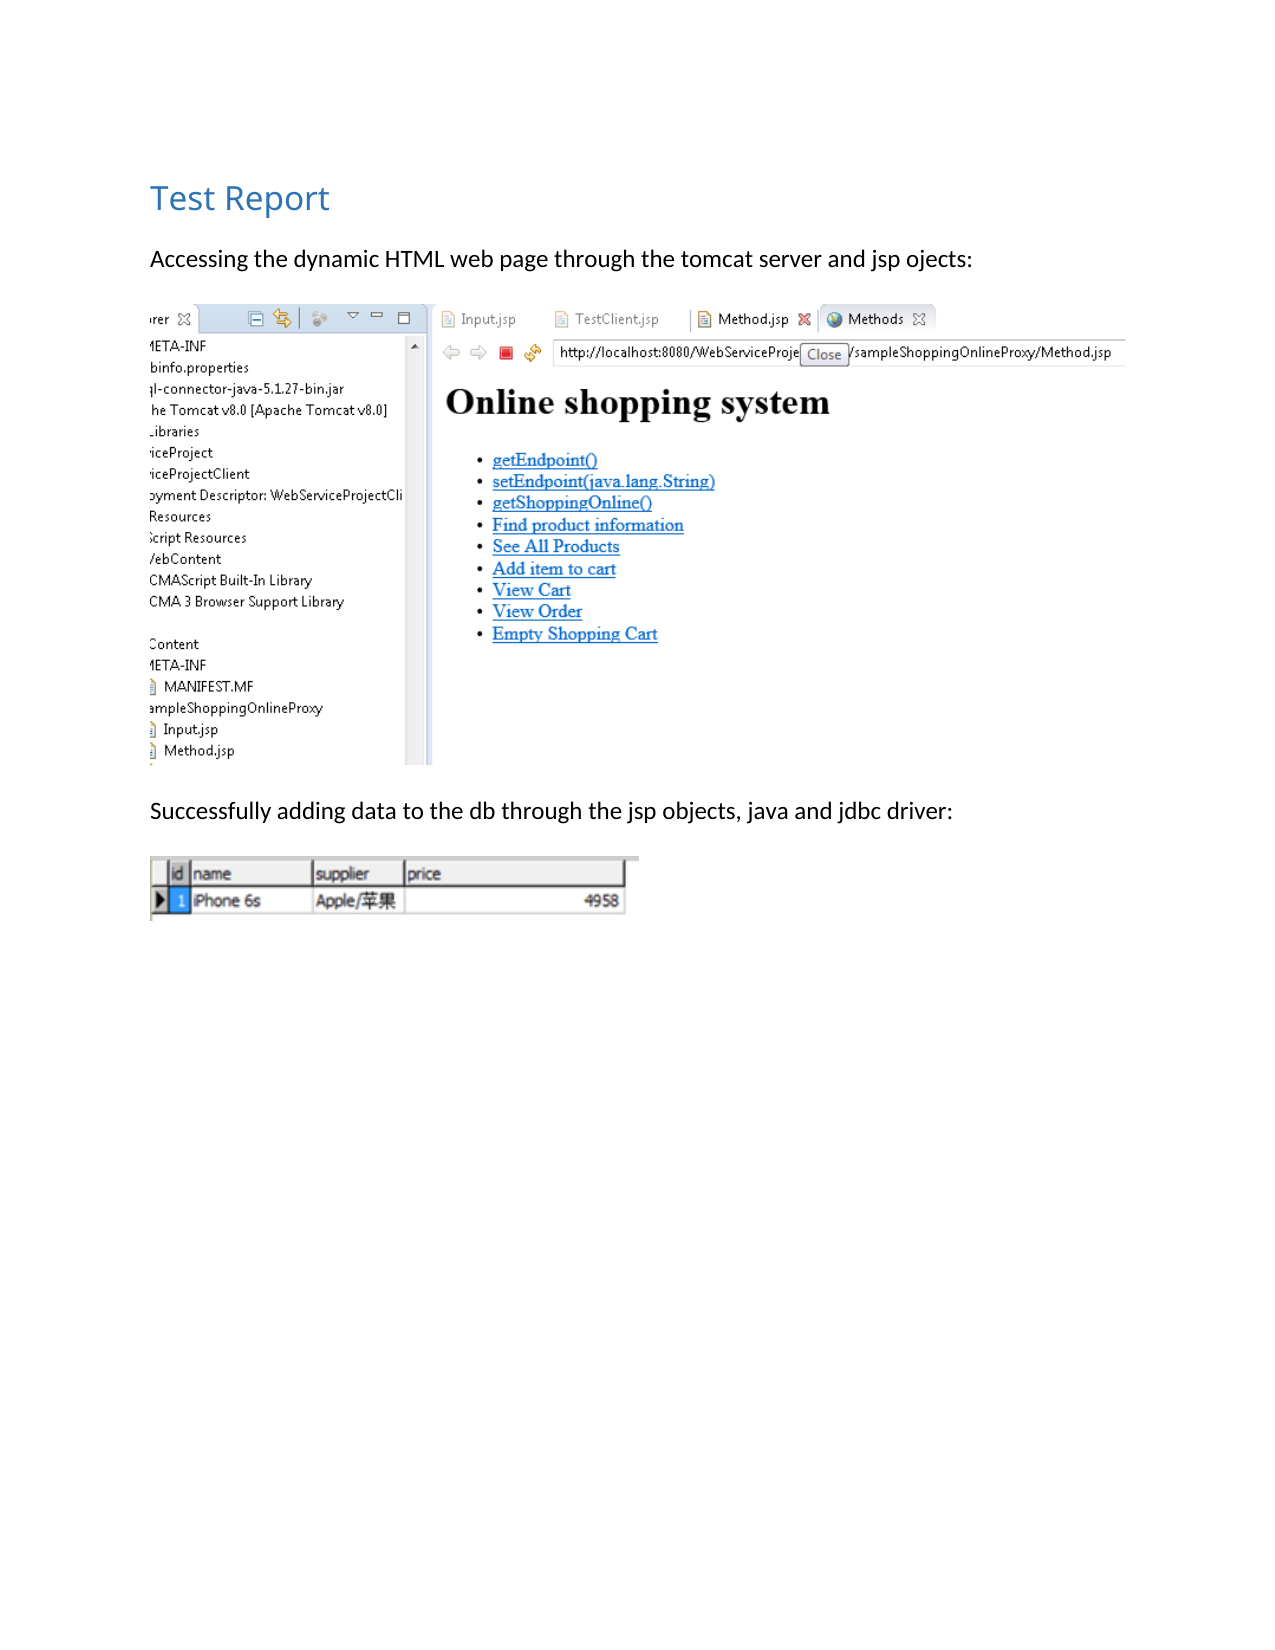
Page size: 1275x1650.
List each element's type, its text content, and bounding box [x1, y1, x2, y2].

text Successfully adding data to the db through the jsp objects, java and jdbc driver: [150, 795, 1125, 826]
picture [150, 304, 1125, 765]
picture [150, 856, 639, 921]
text Accessing the dynamic HTML web page through the tomcat server and jsp ojects: [150, 243, 1125, 274]
subtitle Test Report [150, 175, 1125, 220]
